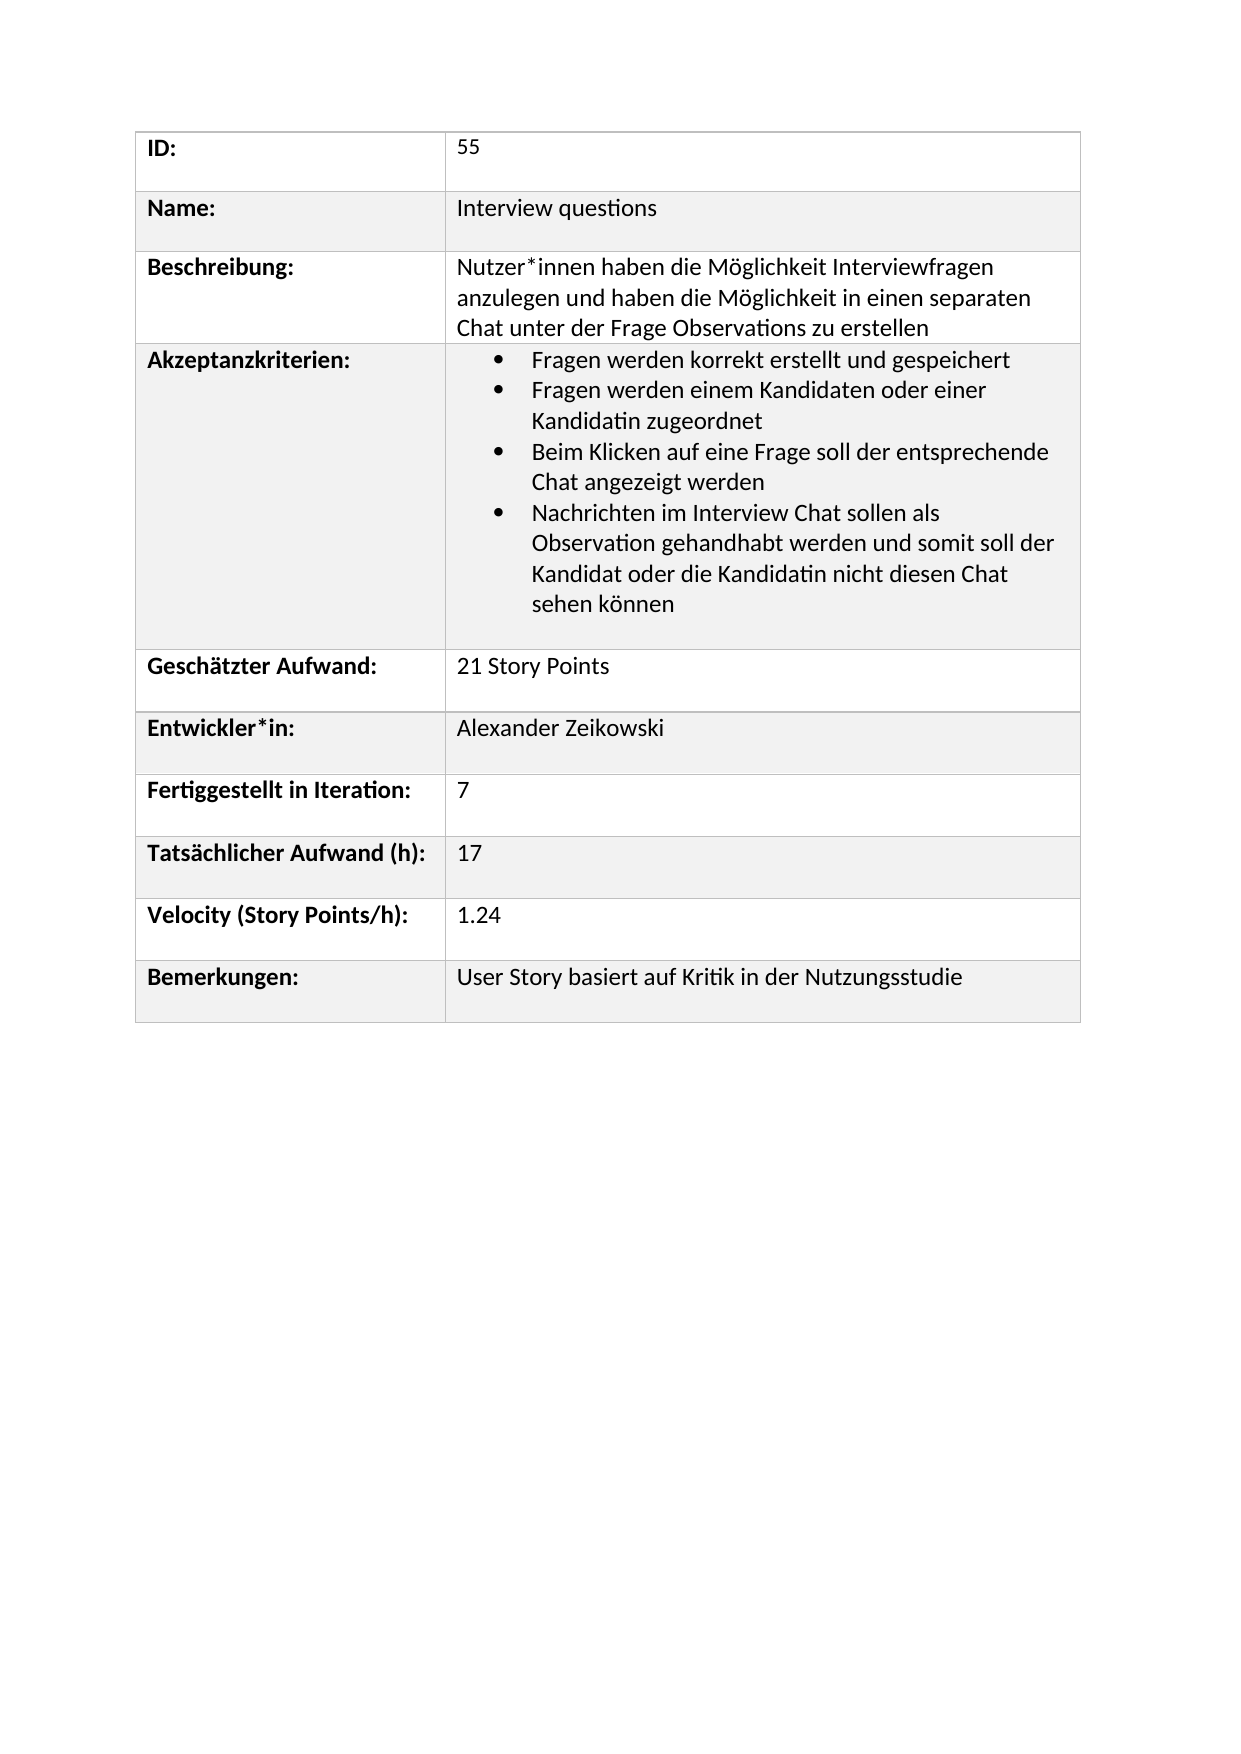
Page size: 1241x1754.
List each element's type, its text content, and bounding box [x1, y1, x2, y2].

table_cell 7 [446, 775, 1080, 836]
table_cell Geschätzter Aufwand: [136, 650, 445, 711]
table_cell Bemerkungen: [136, 961, 445, 1022]
table_cell Name: [136, 192, 445, 251]
table_cell Tatsächlicher Aufwand (h): [136, 837, 445, 898]
table_cell Velocity (Story Points/h): [136, 899, 445, 960]
table_cell Nutzer*innen haben die Möglichkeit Interviewfragen anzulegen und haben die Möglichkeit in einen separaten Chat unter der Frage Observations zu erstellen [446, 252, 1080, 343]
table_header 55 [446, 133, 1080, 191]
table_cell Beschreibung: [136, 252, 445, 343]
table_cell 1.24 [446, 899, 1080, 960]
table_cell Akzeptanzkriterien: [136, 344, 445, 649]
table_cell 17 [446, 837, 1080, 898]
table_header ID: [136, 133, 445, 191]
table_cell Fragen werden korrekt erstellt und gespeichert Fragen werden einem Kandidaten oder einer Kandidatin zugeordnet Beim Klicken auf eine Frage soll der entsprechende Chat angezeigt werden Nachrichten im Interview Chat sollen als Observation gehandhabt werden und somit soll der Kandidat oder die Kandidatin nicht diesen Chat sehen können [446, 344, 1080, 649]
table_cell Entwickler*in: [136, 713, 445, 773]
table_cell Alexander Zeikowski [446, 713, 1080, 773]
table_cell Interview questions [446, 192, 1080, 251]
table_cell User Story basiert auf Kritik in der Nutzungsstudie [446, 961, 1080, 1022]
table_cell Fertiggestellt in Iteration: [136, 775, 445, 836]
table_cell 21 Story Points [446, 650, 1080, 711]
